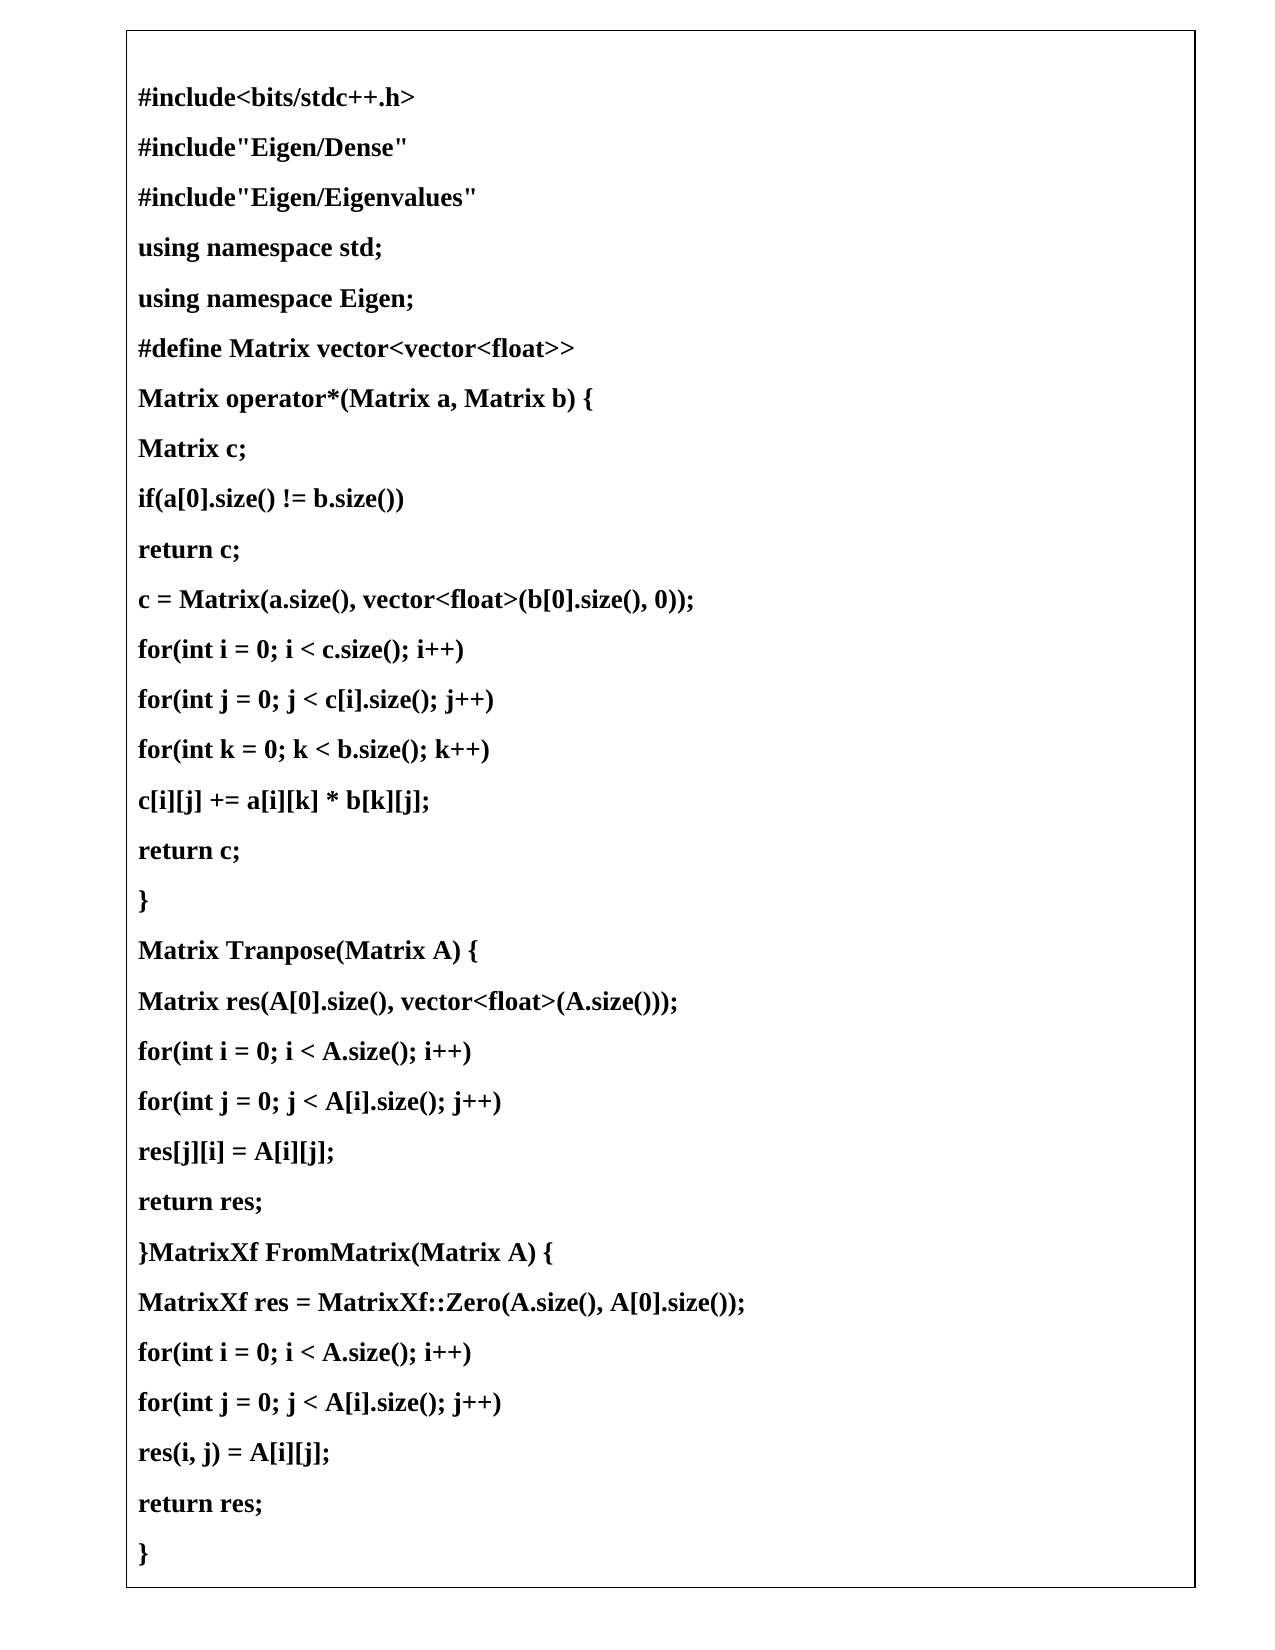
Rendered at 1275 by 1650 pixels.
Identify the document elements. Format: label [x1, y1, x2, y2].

table_header [127, 31, 1194, 1587]
